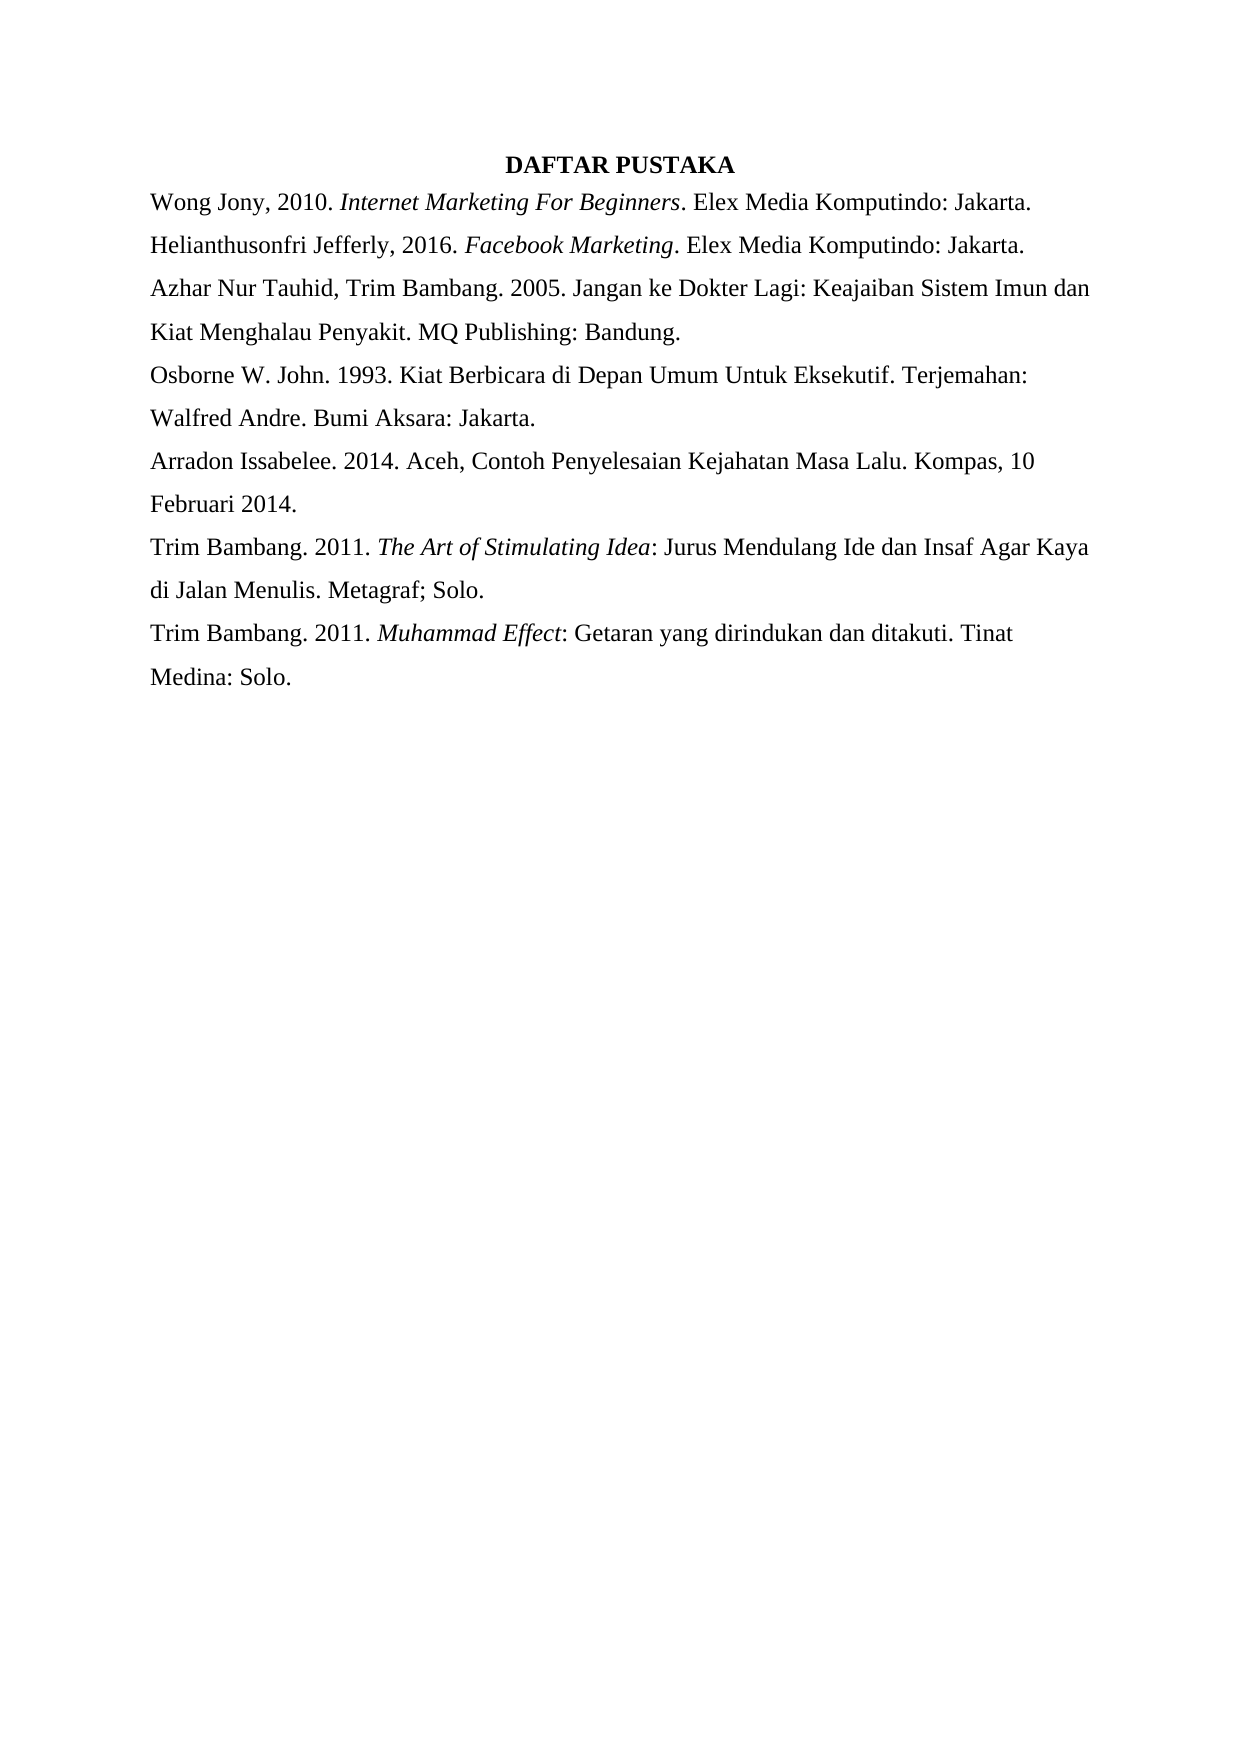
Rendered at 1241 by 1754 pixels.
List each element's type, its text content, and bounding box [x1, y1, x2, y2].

text Trim Bambang. 2011. The Art of Stimulating Idea: Jurus Mendulang Ide dan Insaf Agar Kaya di Jalan Menulis. Metagraf; Solo. [150, 532, 1090, 604]
text Wong Jony, 2010. Internet Marketing For Beginners. Elex Media Komputindo: Jakarta. [150, 187, 1090, 216]
text Trim Bambang. 2011. Muhammad Effect: Getaran yang dirindukan dan ditakuti. Tinat Medina: Solo. [150, 618, 1090, 690]
text Helianthusonfri Jefferly, 2016. Facebook Marketing. Elex Media Komputindo: Jakarta. [150, 230, 1090, 259]
text Arradon Issabelee. 2014. Aceh, Contoh Penyelesaian Kejahatan Masa Lalu. Kompas, 10 Februari 2014. [150, 446, 1090, 518]
text DAFTAR PUSTAKA [150, 150, 1090, 179]
text Osborne W. John. 1993. Kiat Berbicara di Depan Umum Untuk Eksekutif. Terjemahan: Walfred Andre. Bumi Aksara: Jakarta. [150, 360, 1090, 432]
text Azhar Nur Tauhid, Trim Bambang. 2005. Jangan ke Dokter Lagi: Keajaiban Sistem Imun dan Kiat Menghalau Penyakit. MQ Publishing: Bandung. [150, 273, 1090, 345]
